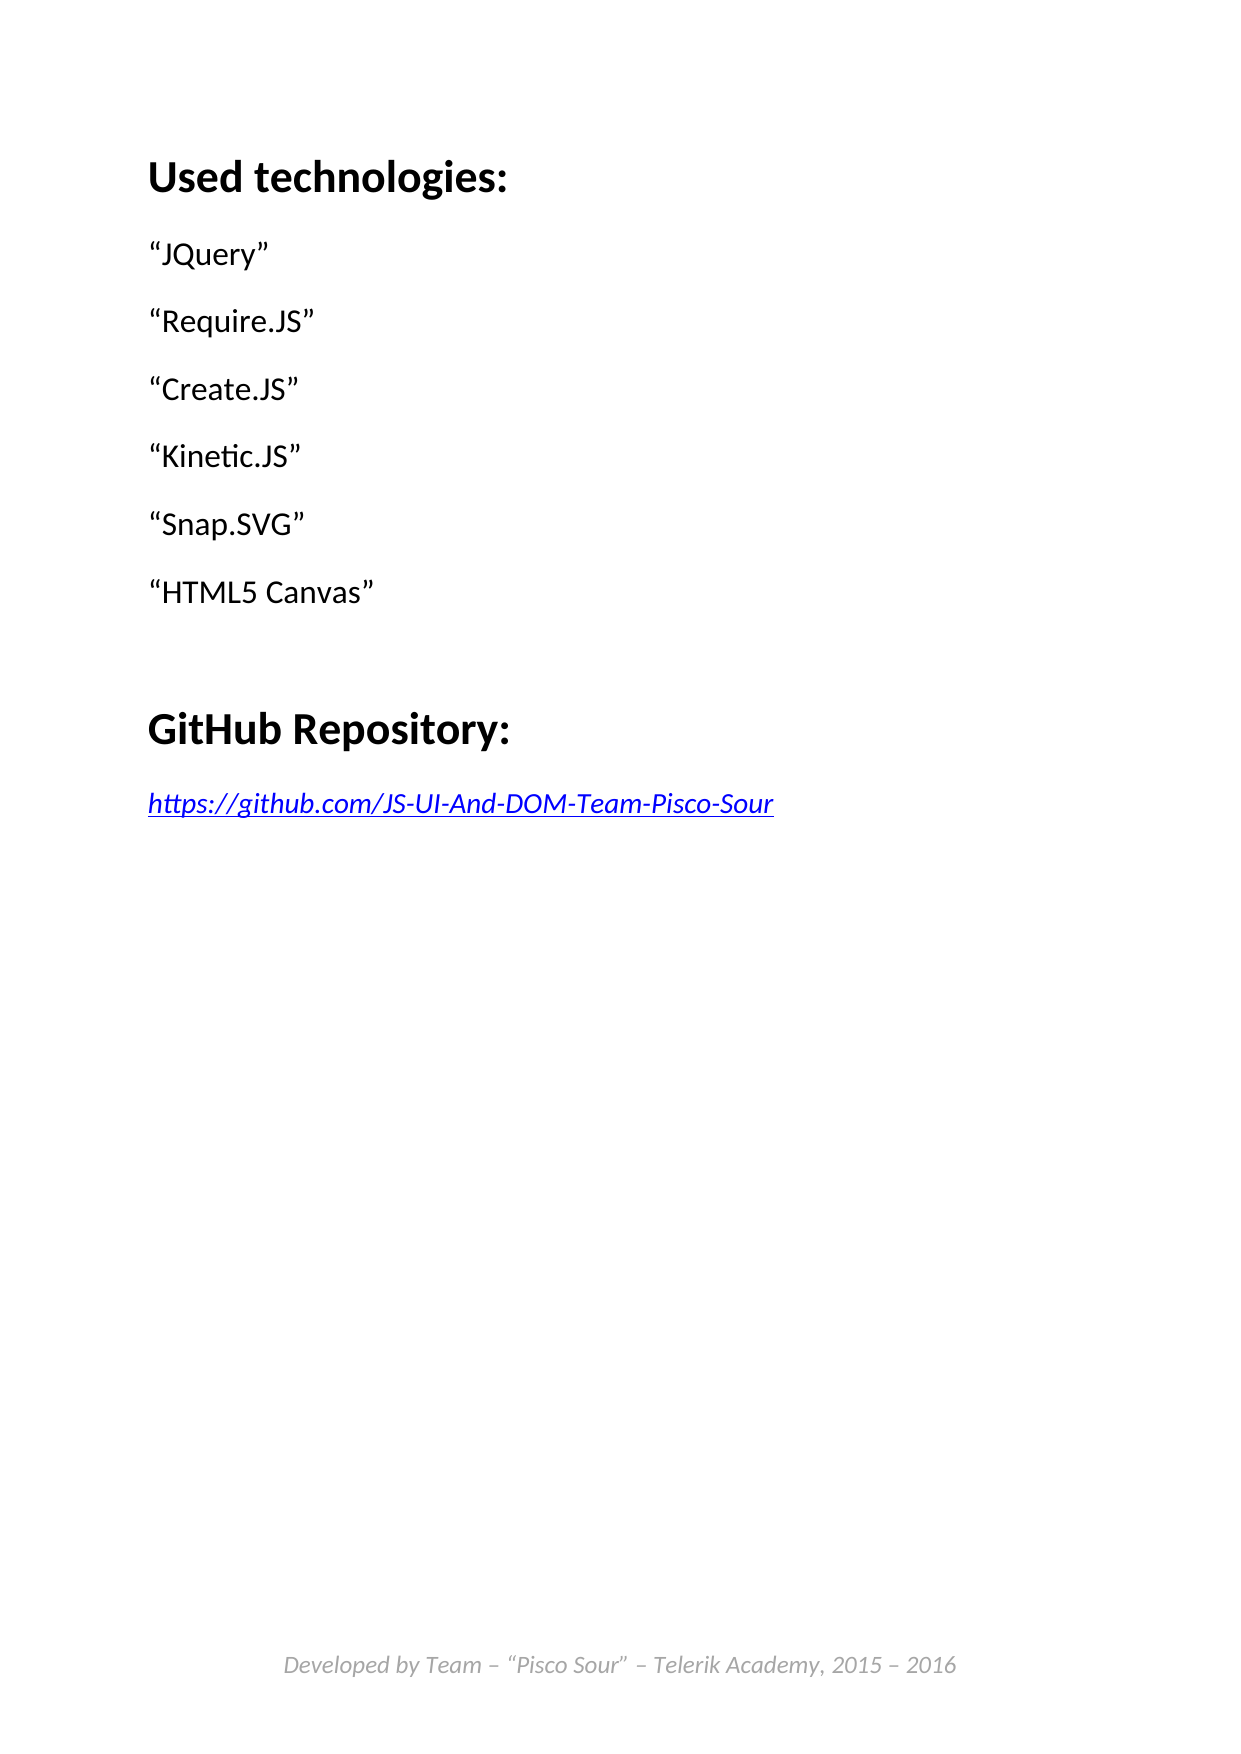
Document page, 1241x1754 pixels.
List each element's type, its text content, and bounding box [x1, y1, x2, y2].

text “Snap.SVG” [148, 503, 1093, 544]
text “HTML5 Canvas” [148, 571, 1093, 611]
text “Kinetic.JS” [148, 436, 1093, 476]
text “Require.JS” [148, 300, 1093, 341]
text “Create.JS” [148, 368, 1093, 409]
text Used technologies: [148, 148, 1093, 203]
text “JQuery” [148, 233, 1093, 273]
text GitHub Repository: [148, 700, 1093, 756]
text https://github.com/JS-UI-And-DOM-Team-Pisco-Sour [148, 785, 1093, 821]
